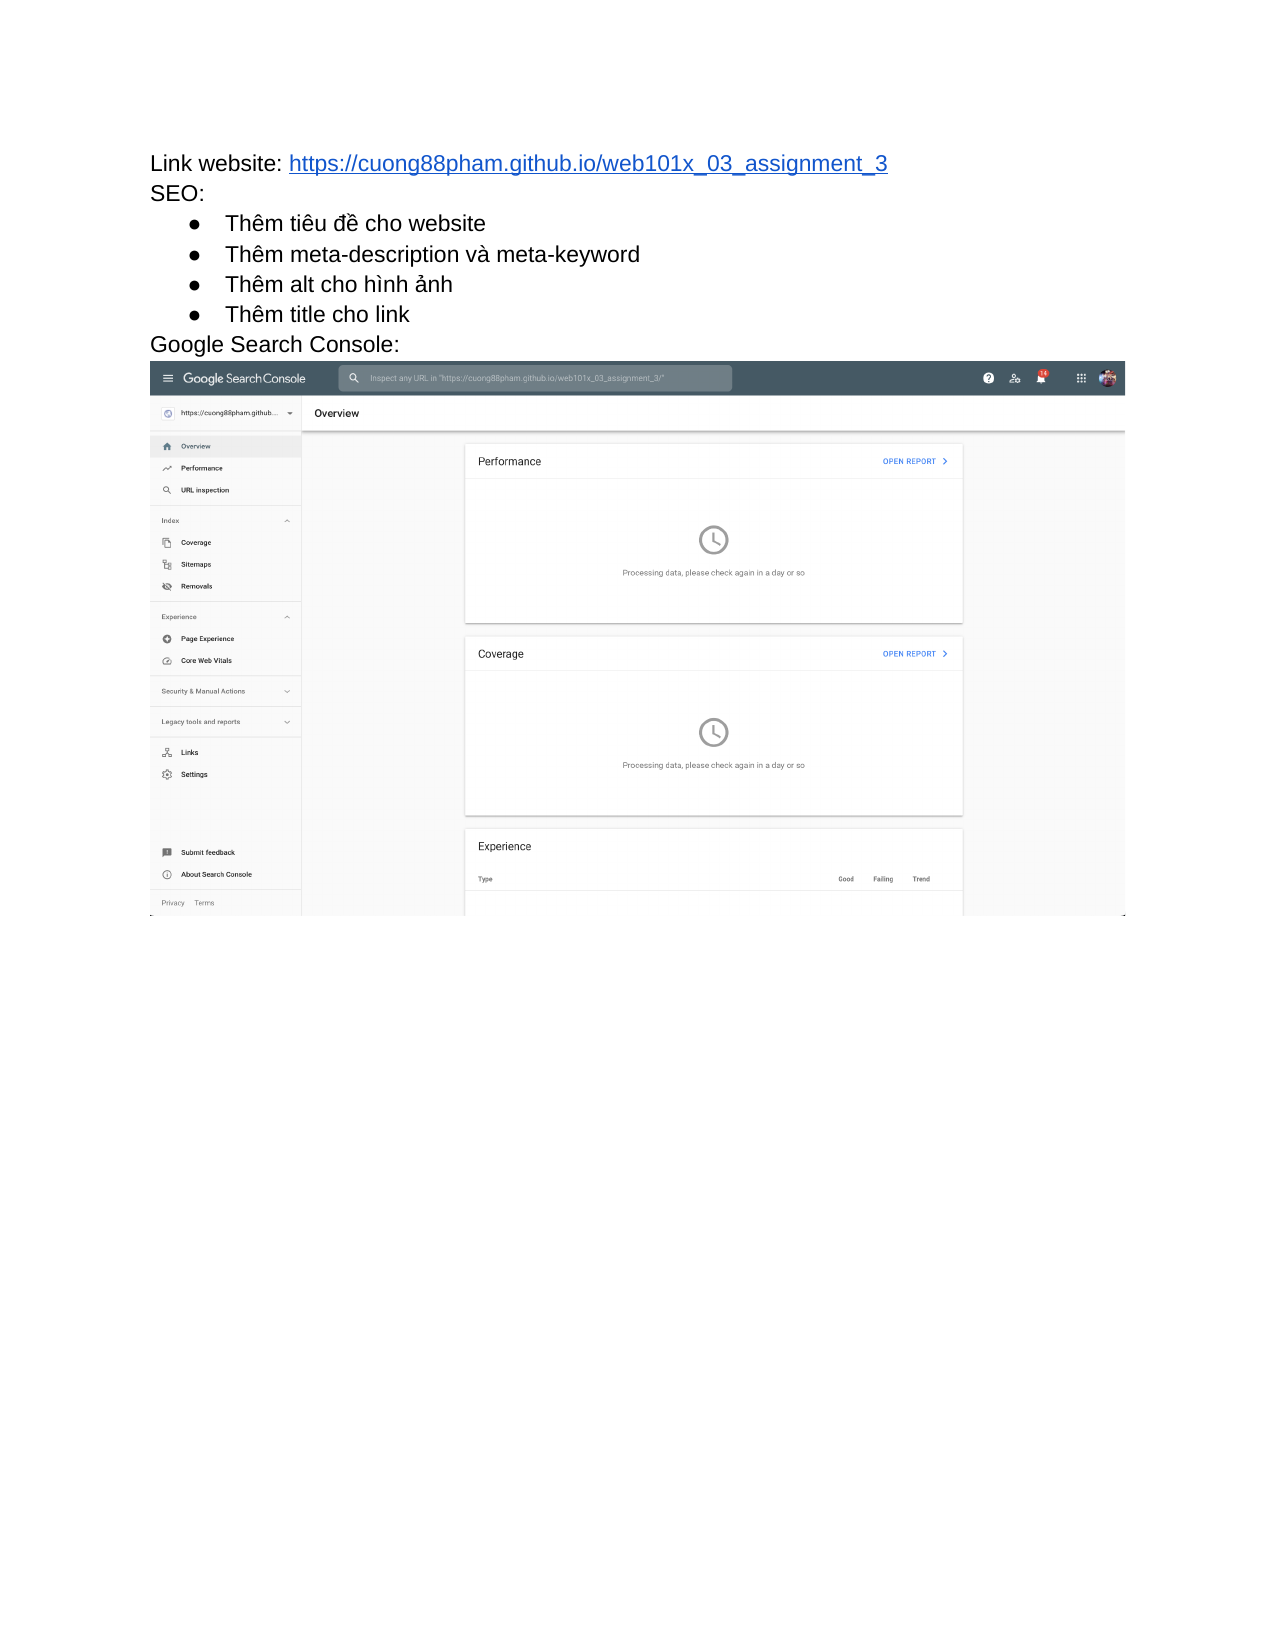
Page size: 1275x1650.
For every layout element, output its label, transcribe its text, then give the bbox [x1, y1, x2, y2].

text SEO: [150, 180, 1125, 207]
text Link website: https://cuong88pham.github.io/web101x_03_assignment_3 [150, 150, 1125, 176]
picture [150, 361, 1125, 916]
list Thêm alt cho hình ảnh [187, 271, 1125, 297]
list Thêm meta-description và meta-keyword [187, 241, 1125, 267]
list Thêm tiêu đề cho website [187, 210, 1125, 237]
list Thêm title cho link [187, 301, 1125, 327]
text Google Search Console: [150, 331, 1125, 358]
